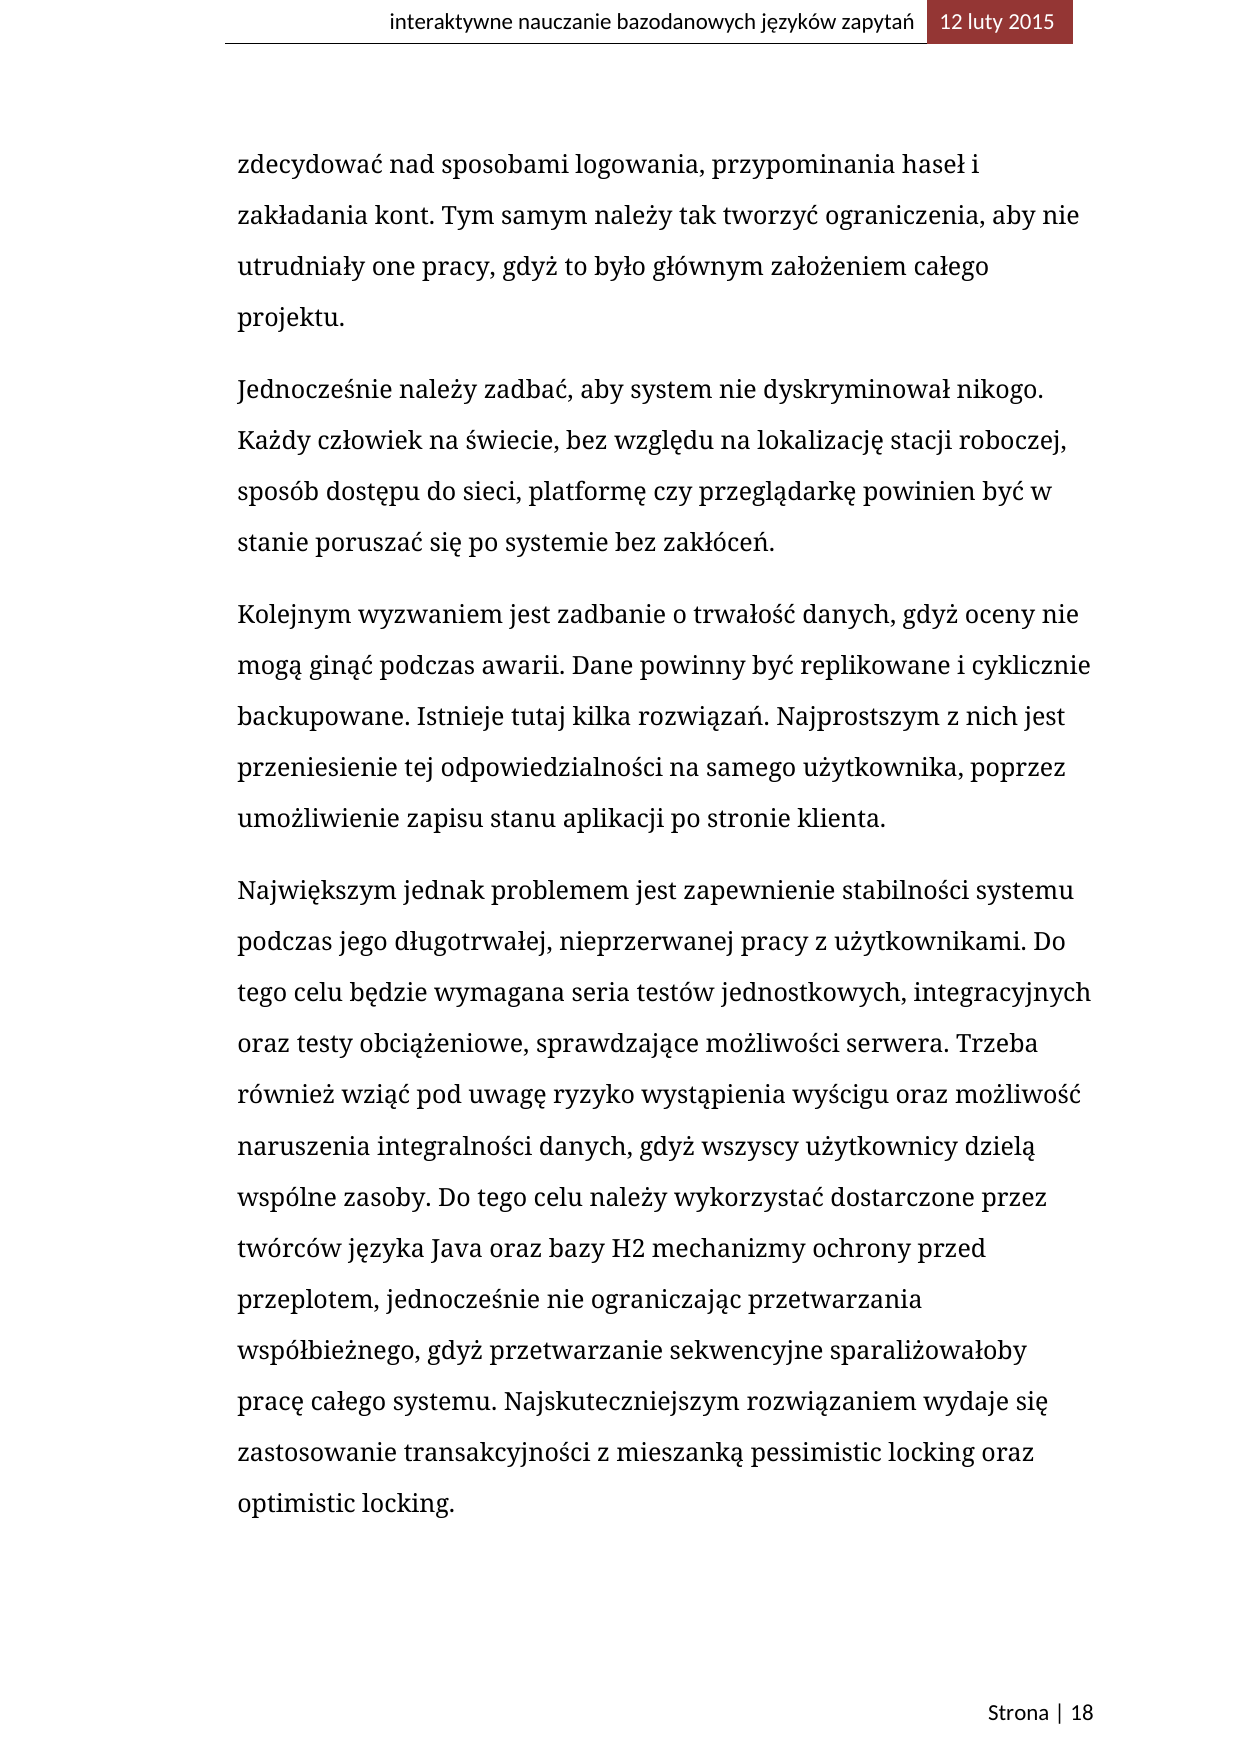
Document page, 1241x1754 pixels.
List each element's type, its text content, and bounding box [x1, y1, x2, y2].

text Kolejnym wyzwaniem jest zadbanie o trwałość danych, gdyż oceny nie mogą ginąć podczas awarii. Dane powinny być replikowane i cyklicznie backupowane. Istnieje tutaj kilka rozwiązań. Najprostszym z nich jest przeniesienie tej odpowiedzialności na samego użytkownika, poprzez umożliwienie zapisu stanu aplikacji po stronie klienta. [237, 597, 1093, 835]
text Największym jednak problemem jest zapewnienie stabilności systemu podczas jego długotrwałej, nieprzerwanej pracy z użytkownikami. Do tego celu będzie wymagana seria testów jednostkowych, integracyjnych oraz testy obciążeniowe, sprawdzające możliwości serwera. Trzeba również wziąć pod uwagę ryzyko wystąpienia wyścigu oraz możliwość naruszenia integralności danych, gdyż wszyscy użytkownicy dzielą wspólne zasoby. Do tego celu należy wykorzystać dostarczone przez twórców języka Java oraz bazy H2 mechanizmy ochrony przed przeplotem, jednocześnie nie ograniczając przetwarzania współbieżnego, gdyż przetwarzanie sekwencyjne sparaliżowałoby pracę całego systemu. Najskuteczniejszym rozwiązaniem wydaje się zastosowanie transakcyjności z mieszanką pessimistic locking oraz optimistic locking. [237, 873, 1093, 1519]
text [237, 147, 1093, 334]
text Jednocześnie należy zadbać, aby system nie dyskryminował nikogo. Każdy człowiek na świecie, bez względu na lokalizację stacji roboczej, sposób dostępu do sieci, platformę czy przeglądarkę powinien być w stanie poruszać się po systemie bez zakłóceń. [237, 372, 1093, 559]
